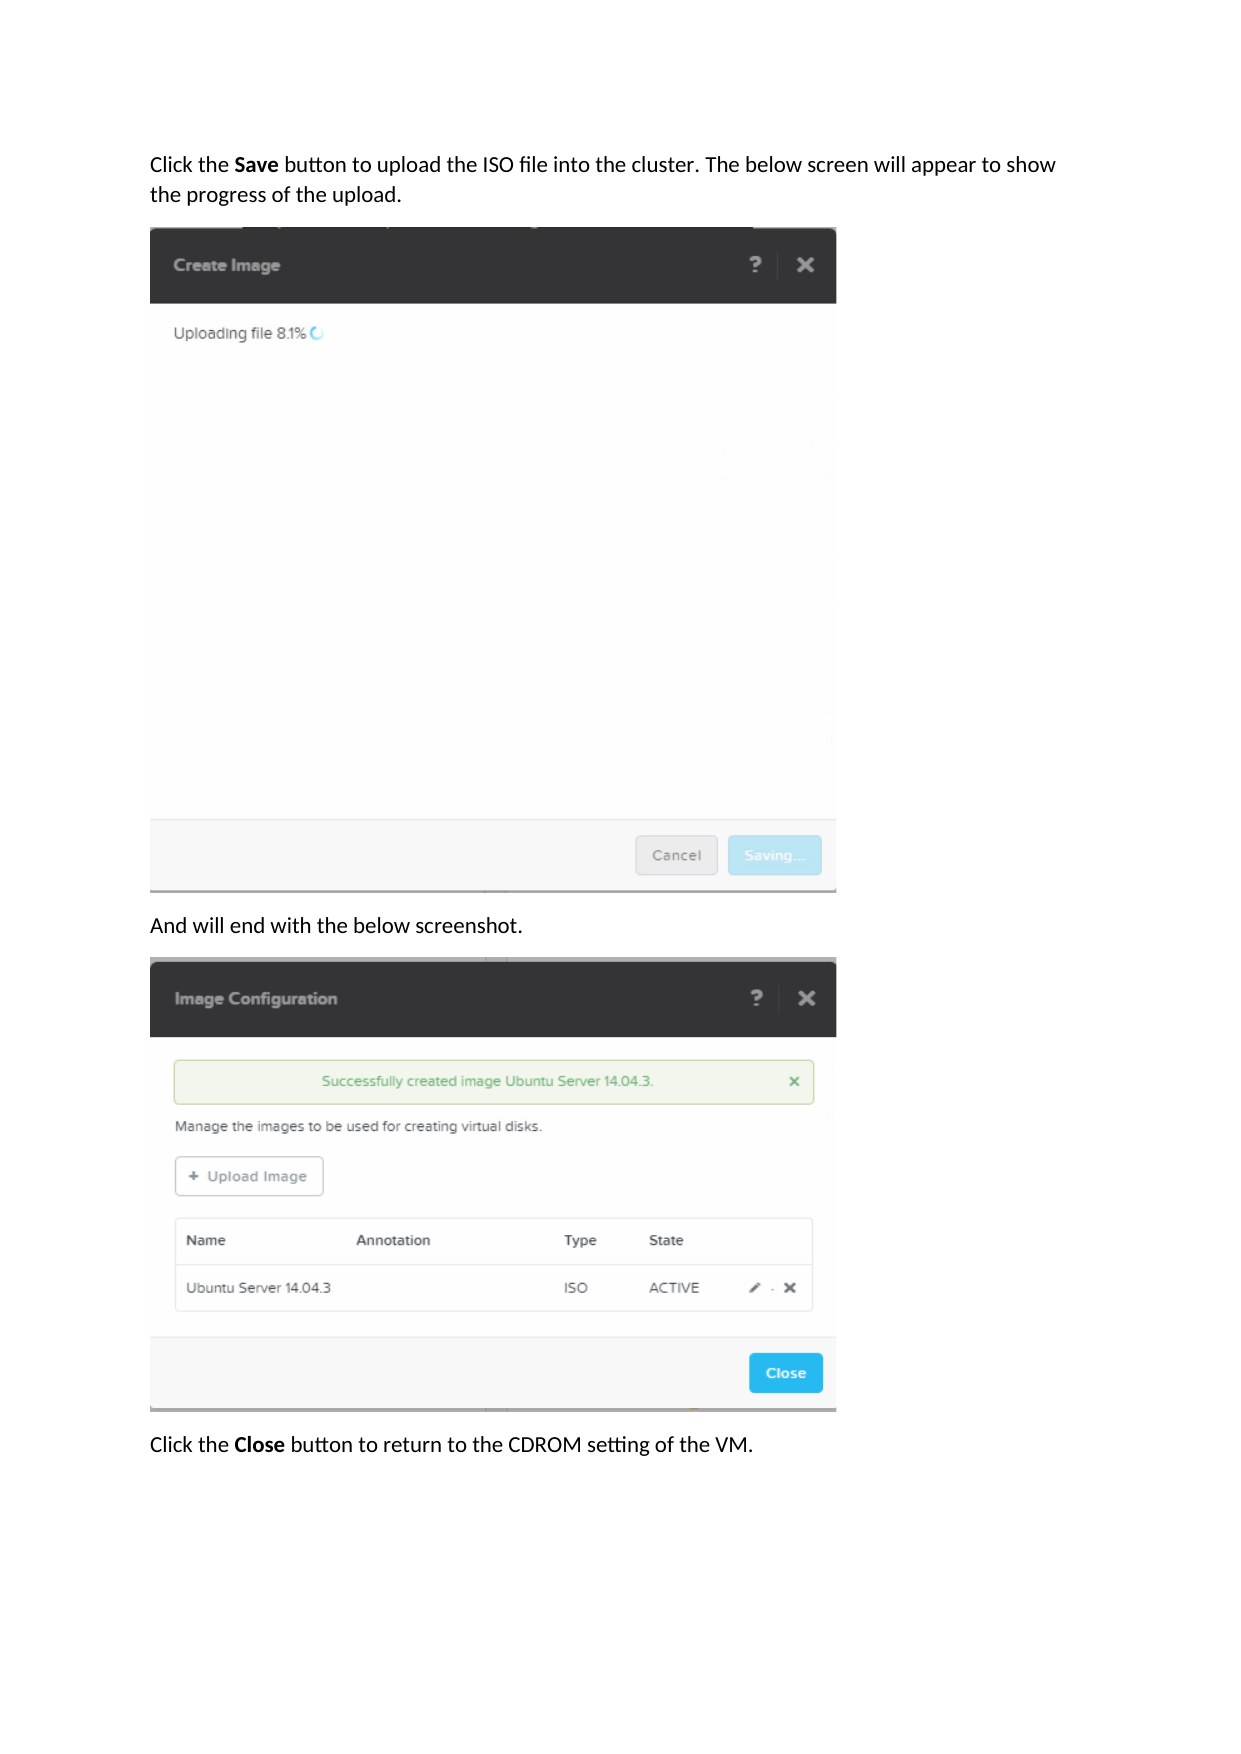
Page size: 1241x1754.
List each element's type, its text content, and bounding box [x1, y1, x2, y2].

text Click the Close button to return to the CDROM setting of the VM. [150, 1431, 1090, 1458]
picture [150, 227, 837, 893]
text Click the Save button to upload the ISO file into the cluster. The below screen will appear to show the progress of the upload. [150, 150, 1090, 208]
text And will end with the below screenshot. [150, 911, 1090, 939]
picture [150, 957, 837, 1412]
